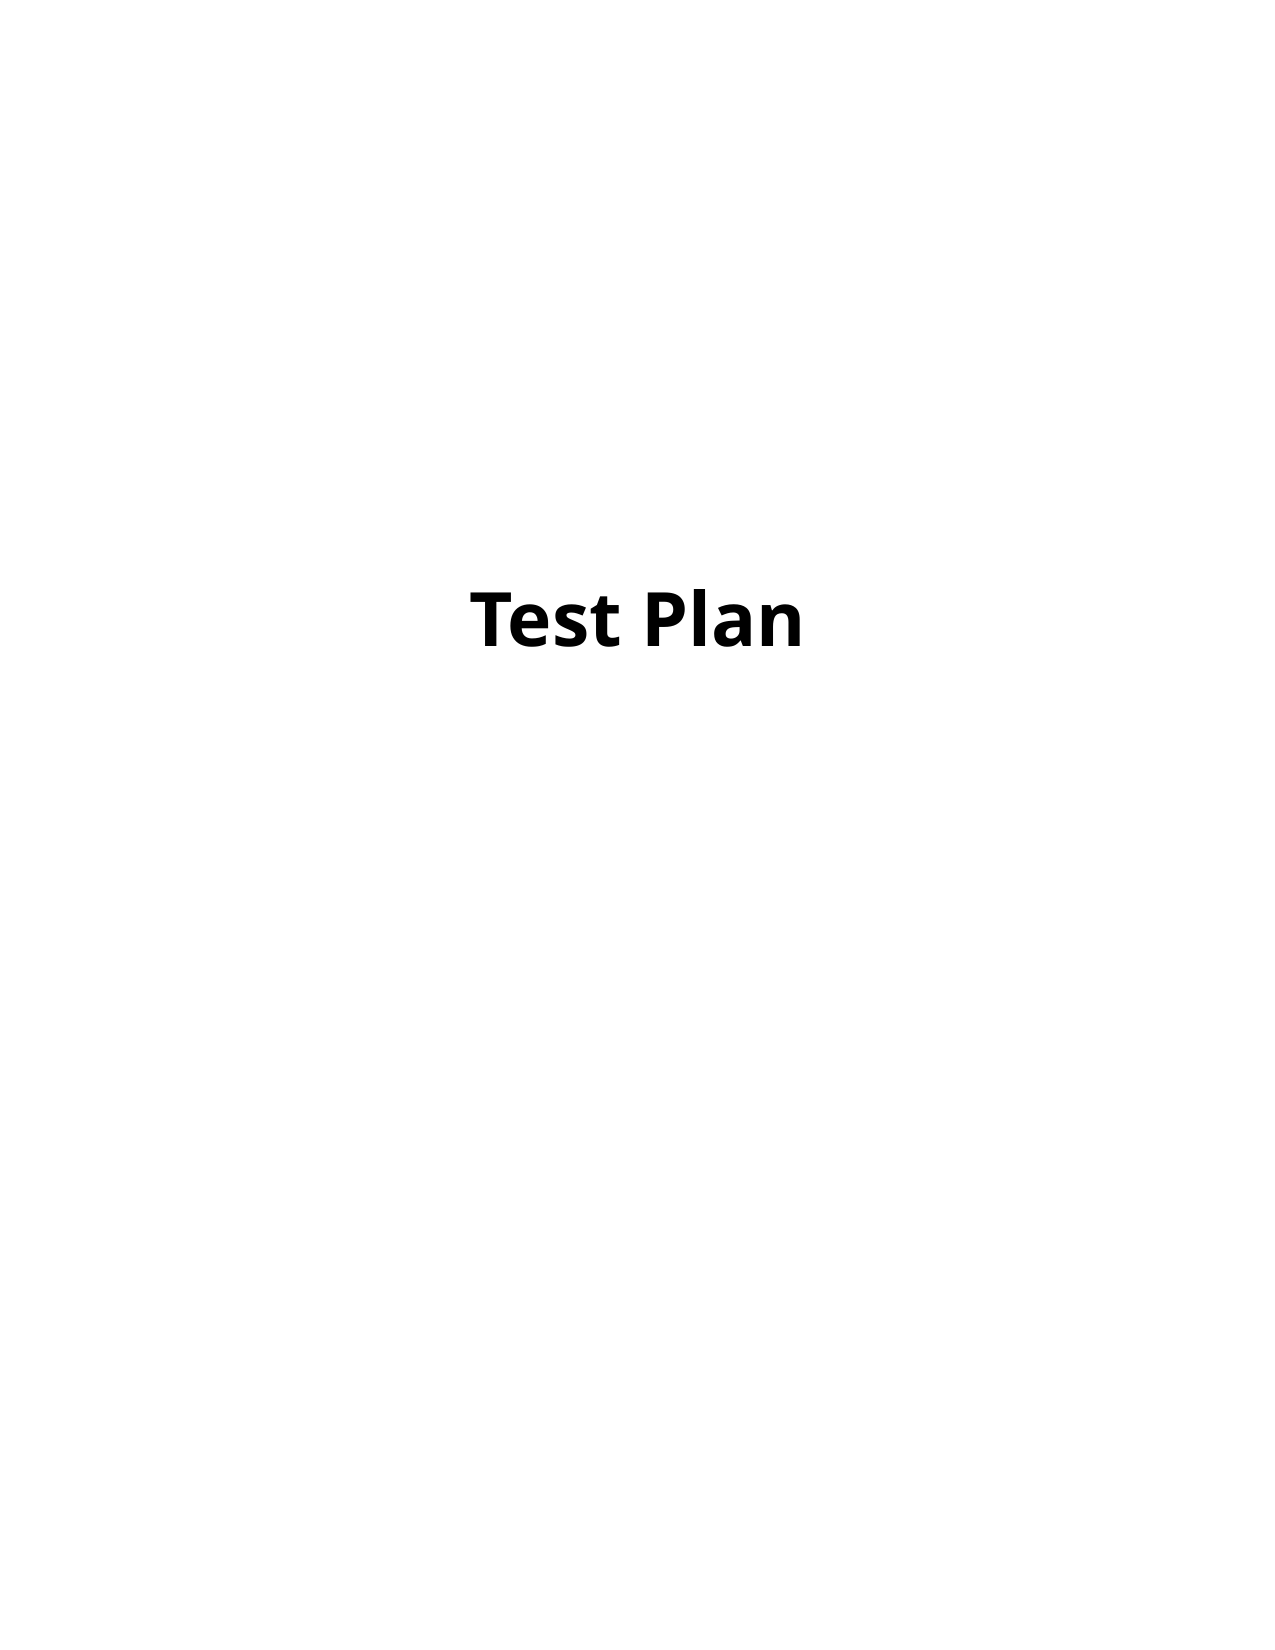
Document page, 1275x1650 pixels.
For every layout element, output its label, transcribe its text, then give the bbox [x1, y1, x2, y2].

text Test Plan [150, 566, 1125, 668]
